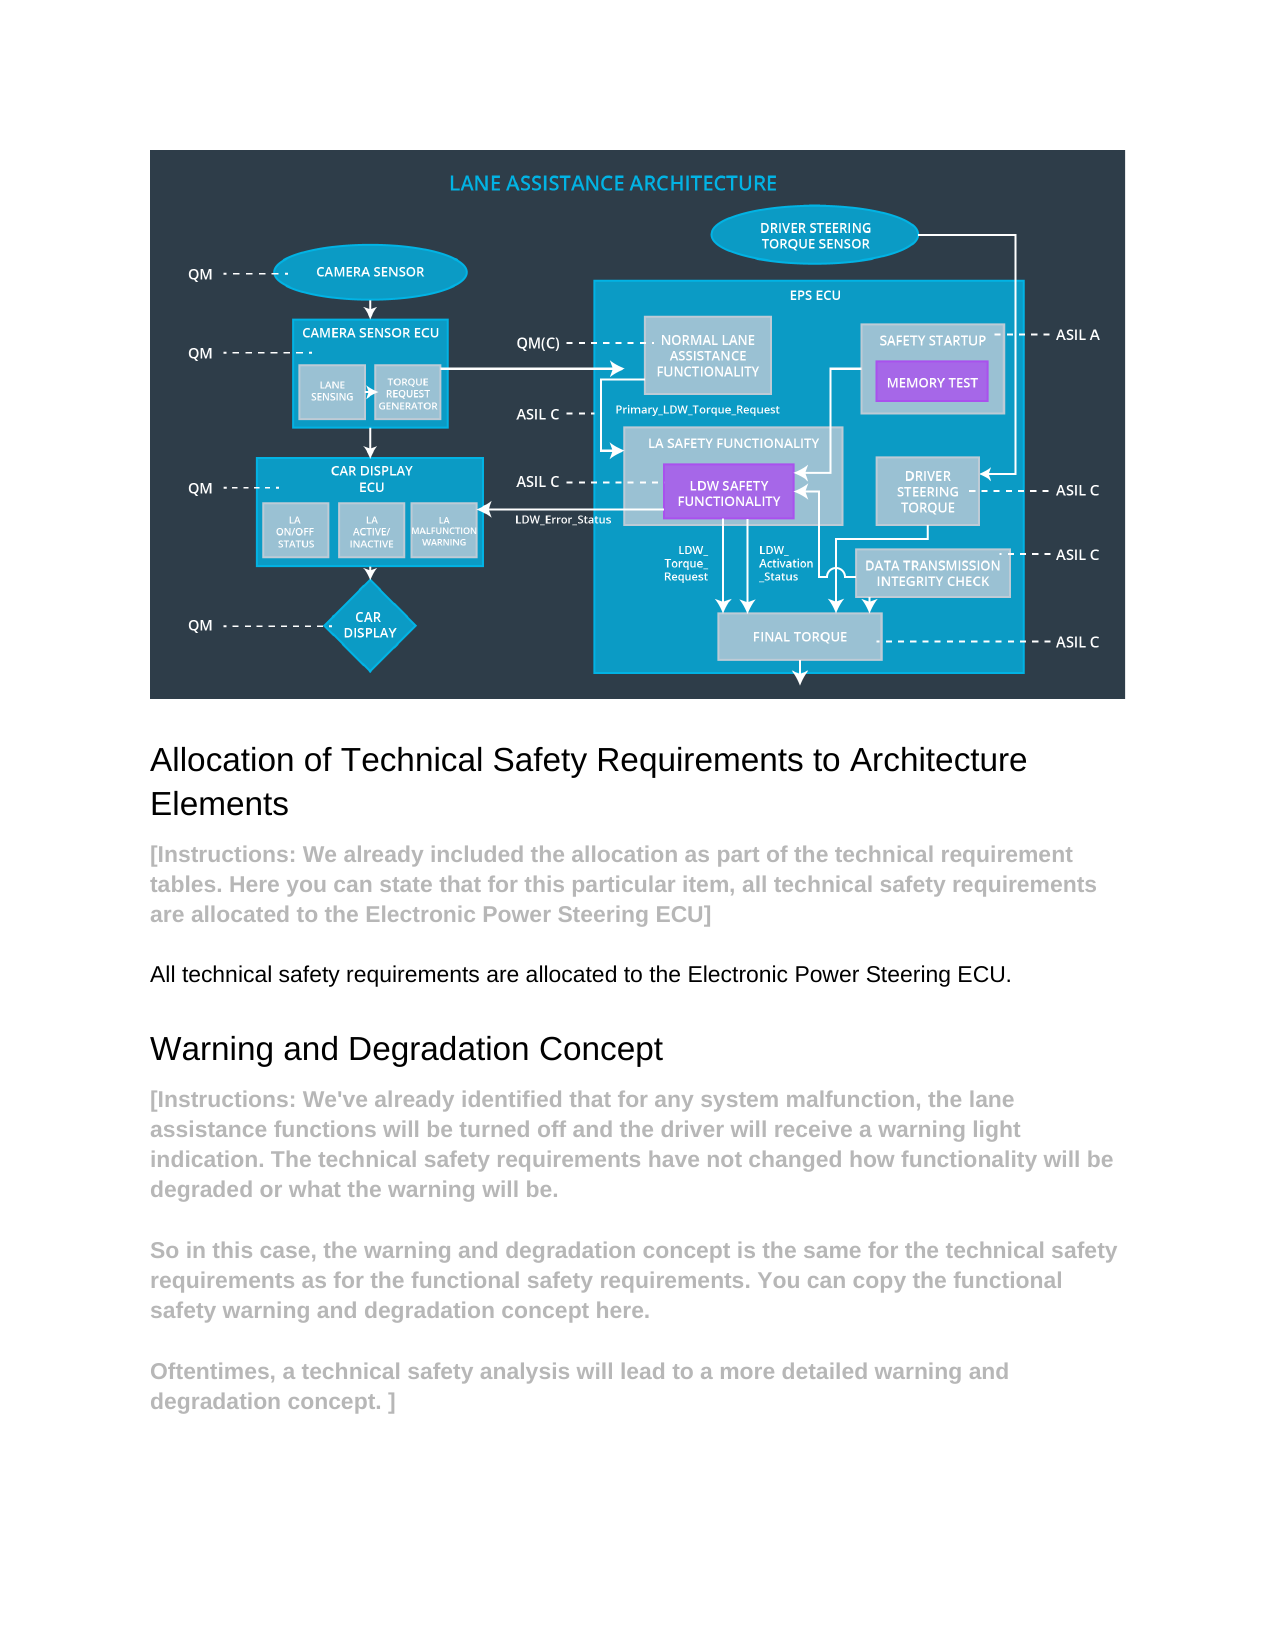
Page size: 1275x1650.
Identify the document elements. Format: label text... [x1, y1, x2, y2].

subtitle Warning and Degradation Concept [150, 1029, 1125, 1068]
text Oftentimes, a technical safety analysis will lead to a more detailed warning and degradation concept. ] [150, 1358, 1125, 1414]
text All technical safety requirements are allocated to the Electronic Power Steering ECU. [150, 961, 1125, 988]
text [Instructions: We already included the allocation as part of the technical requirement tables. Here you can state that for this particular item, all technical safety requirements are allocated to the Electronic Power Steering ECU] [150, 841, 1125, 927]
subtitle Allocation of Technical Safety Requirements to Architecture Elements [150, 740, 1125, 822]
picture [150, 150, 1125, 699]
text [Instructions: We've already identified that for any system malfunction, the lane assistance functions will be turned off and the driver will receive a warning light indication. The technical safety requirements have not changed how functionality will be degraded or what the warning will be. [150, 1086, 1125, 1203]
text So in this case, the warning and degradation concept is the same for the technical safety requirements as for the functional safety requirements. You can copy the functional safety warning and degradation concept here. [150, 1237, 1125, 1324]
